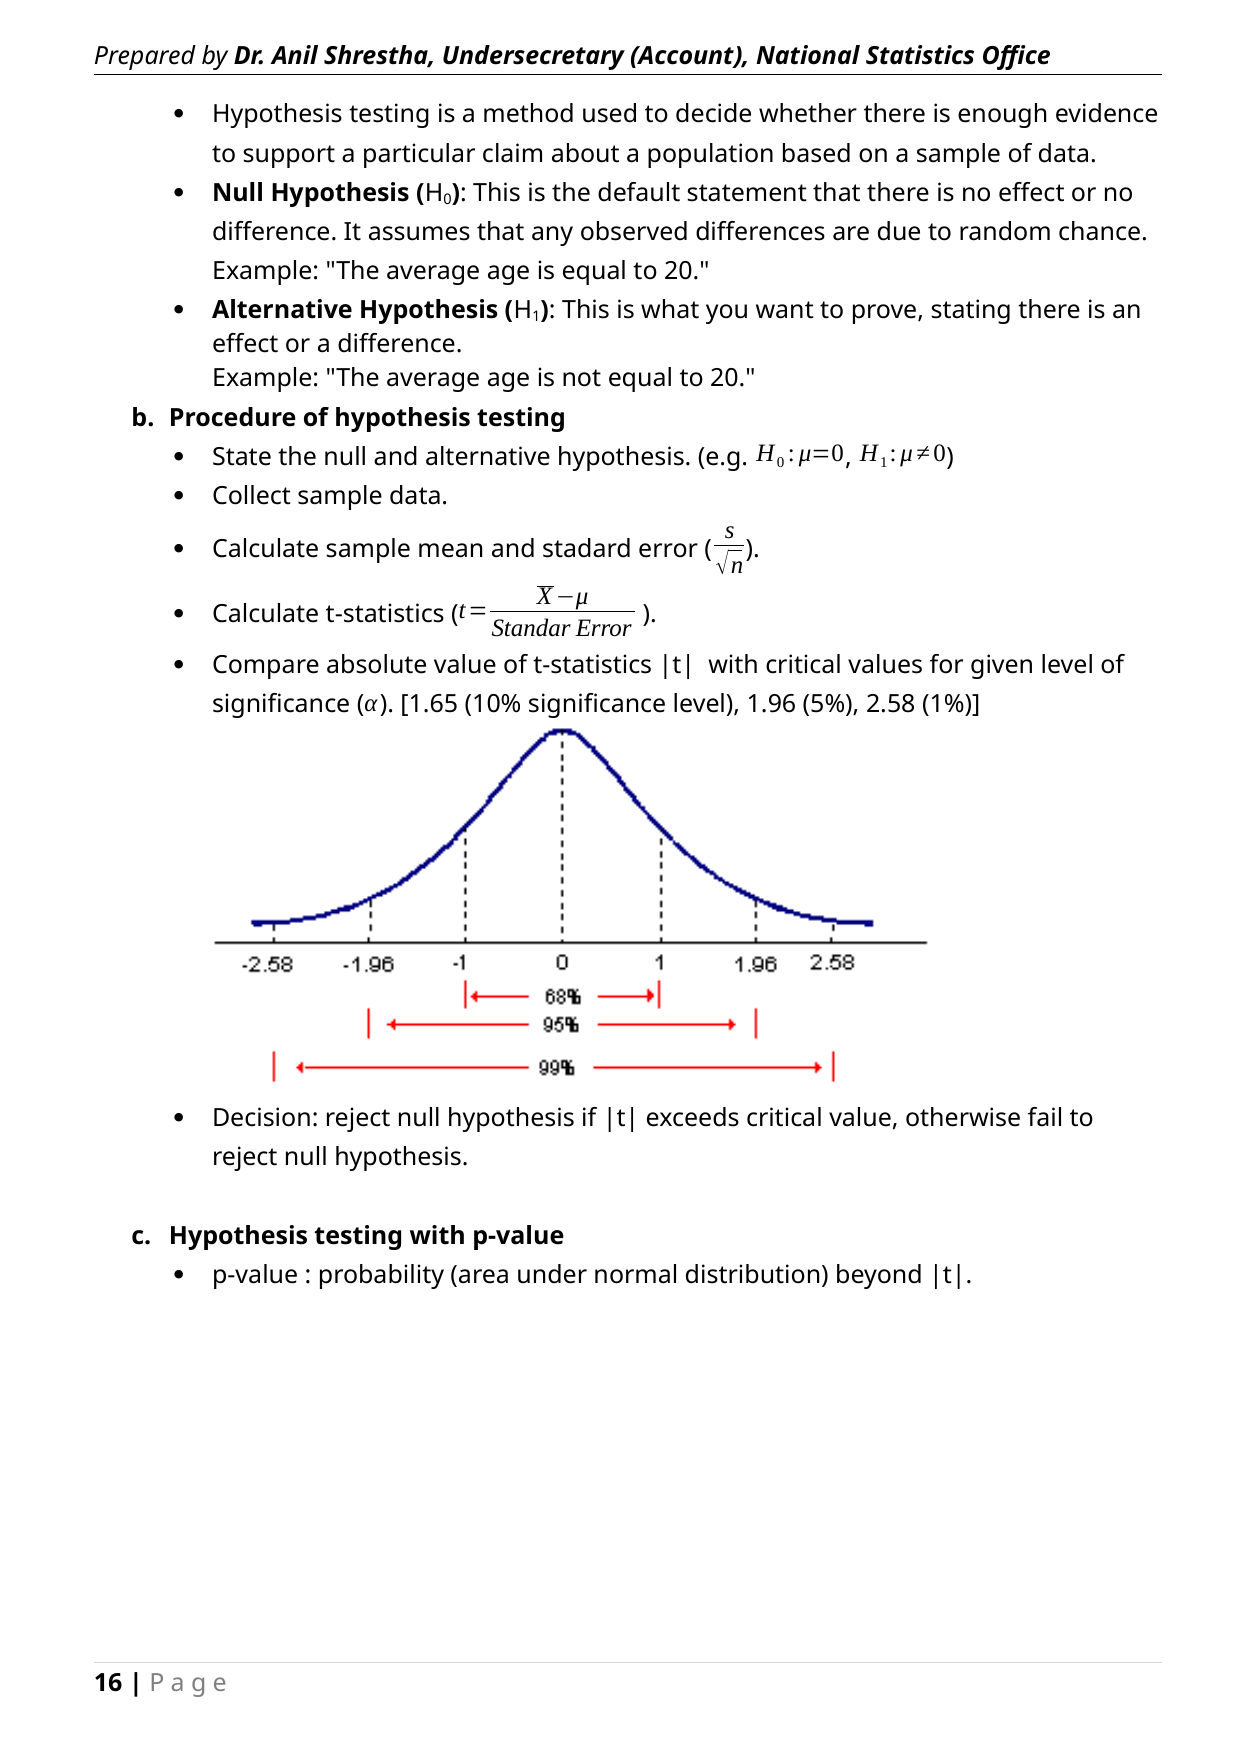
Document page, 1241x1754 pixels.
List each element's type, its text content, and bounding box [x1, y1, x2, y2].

picture [211, 725, 934, 1095]
list Example: "The average age is not equal to 20." [212, 360, 1162, 394]
list Procedure of hypothesis testing [131, 399, 1162, 433]
list Hypothesis testing with p-value [131, 1217, 1162, 1251]
list Alternative Hypothesis (H1): This is what you want to prove, stating there is an effect or a difference. [174, 292, 1162, 360]
list Null Hypothesis (H0): This is the default statement that there is no effect or no difference. It assumes that any observed differences are due to random chance. [174, 174, 1162, 248]
list Example: "The average age is equal to 20." [212, 253, 1162, 287]
list Compare absolute value of t-statistics |t| with critical values for given level of significance (). [1.65 (10% significance level), 1.96 (5%), 2.58 (1%)] [174, 647, 1162, 720]
list Calculate sample mean and stadard error (). [174, 517, 1162, 578]
list State the null and alternative hypothesis. (e.g. , ) [174, 438, 1162, 472]
list Decision: reject null hypothesis if |t| exceeds critical value, otherwise fail to reject null hypothesis. [174, 1100, 1162, 1173]
list Collect sample data. [174, 478, 1162, 512]
list Calculate t-statistics ( ). [174, 583, 1162, 642]
list p-value : probability (area under normal distribution) beyond |t|. [174, 1257, 1162, 1291]
list Hypothesis testing is a method used to decide whether there is enough evidence to support a particular claim about a population based on a sample of data. [174, 96, 1162, 169]
